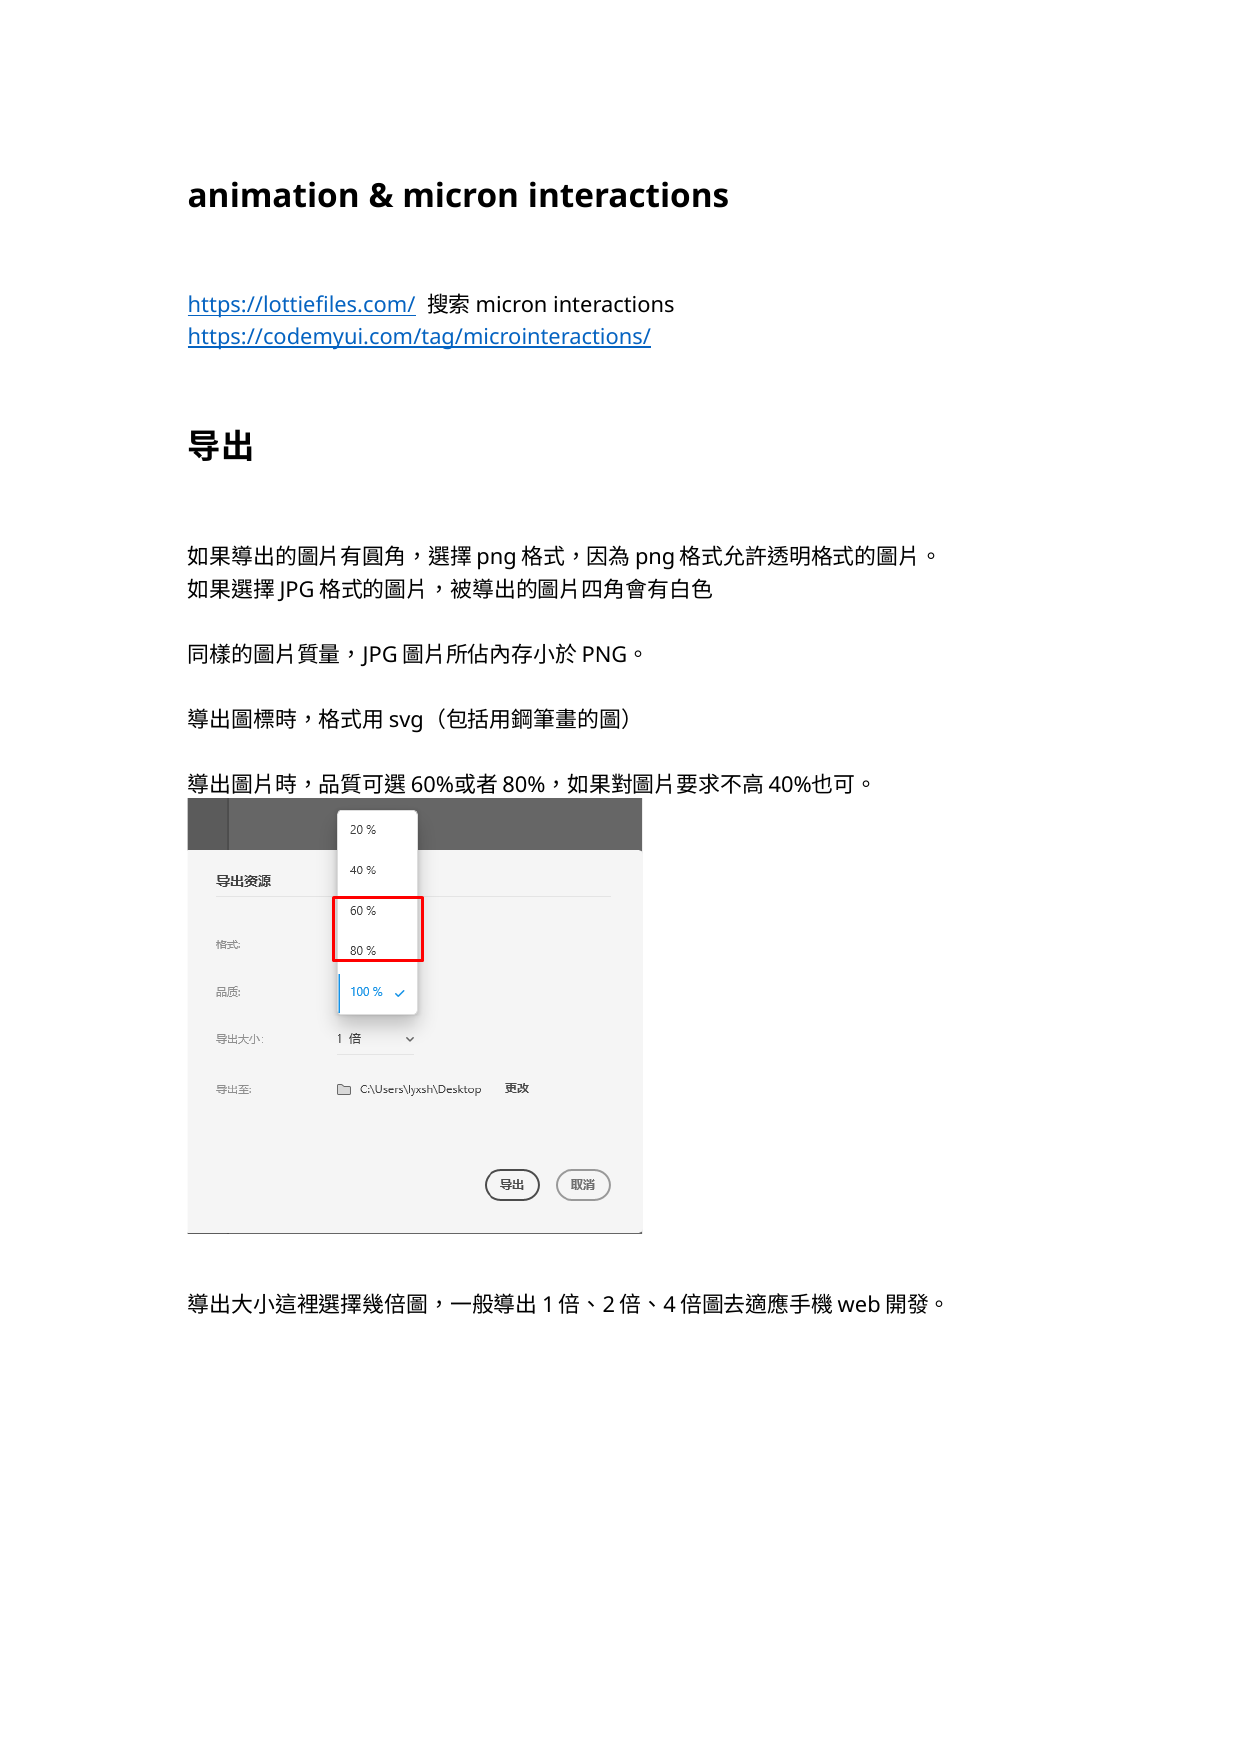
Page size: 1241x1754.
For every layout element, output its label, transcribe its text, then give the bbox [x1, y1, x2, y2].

text 如果選擇JPG格式的圖片，被導出的圖片四角會有白色 [187, 571, 1053, 604]
text 同樣的圖片質量，JPG圖片所佔內存小於PNG。 [187, 636, 1053, 669]
text 導出圖片時，品質可選60%或者80%，如果對圖片要求不高40%也可。 [187, 766, 1053, 799]
picture [187, 798, 643, 1234]
text 如果導出的圖片有圓角，選擇png格式，因為png格式允許透明格式的圖片。 [187, 539, 1053, 571]
text 導出大小這裡選擇幾倍圖，一般導出1倍、2倍、4倍圖去適應手機web開發。 [187, 1286, 1053, 1319]
text 導出圖標時，格式用svg（包括用鋼筆畫的圖） [187, 701, 1053, 734]
text https://lottiefiles.com/ 搜索 micron interactions [187, 287, 1053, 320]
subtitle animation & micron interactions [187, 162, 1053, 227]
subtitle 导出 [187, 412, 1053, 477]
text https://codemyui.com/tag/microinteractions/ [187, 320, 1053, 352]
